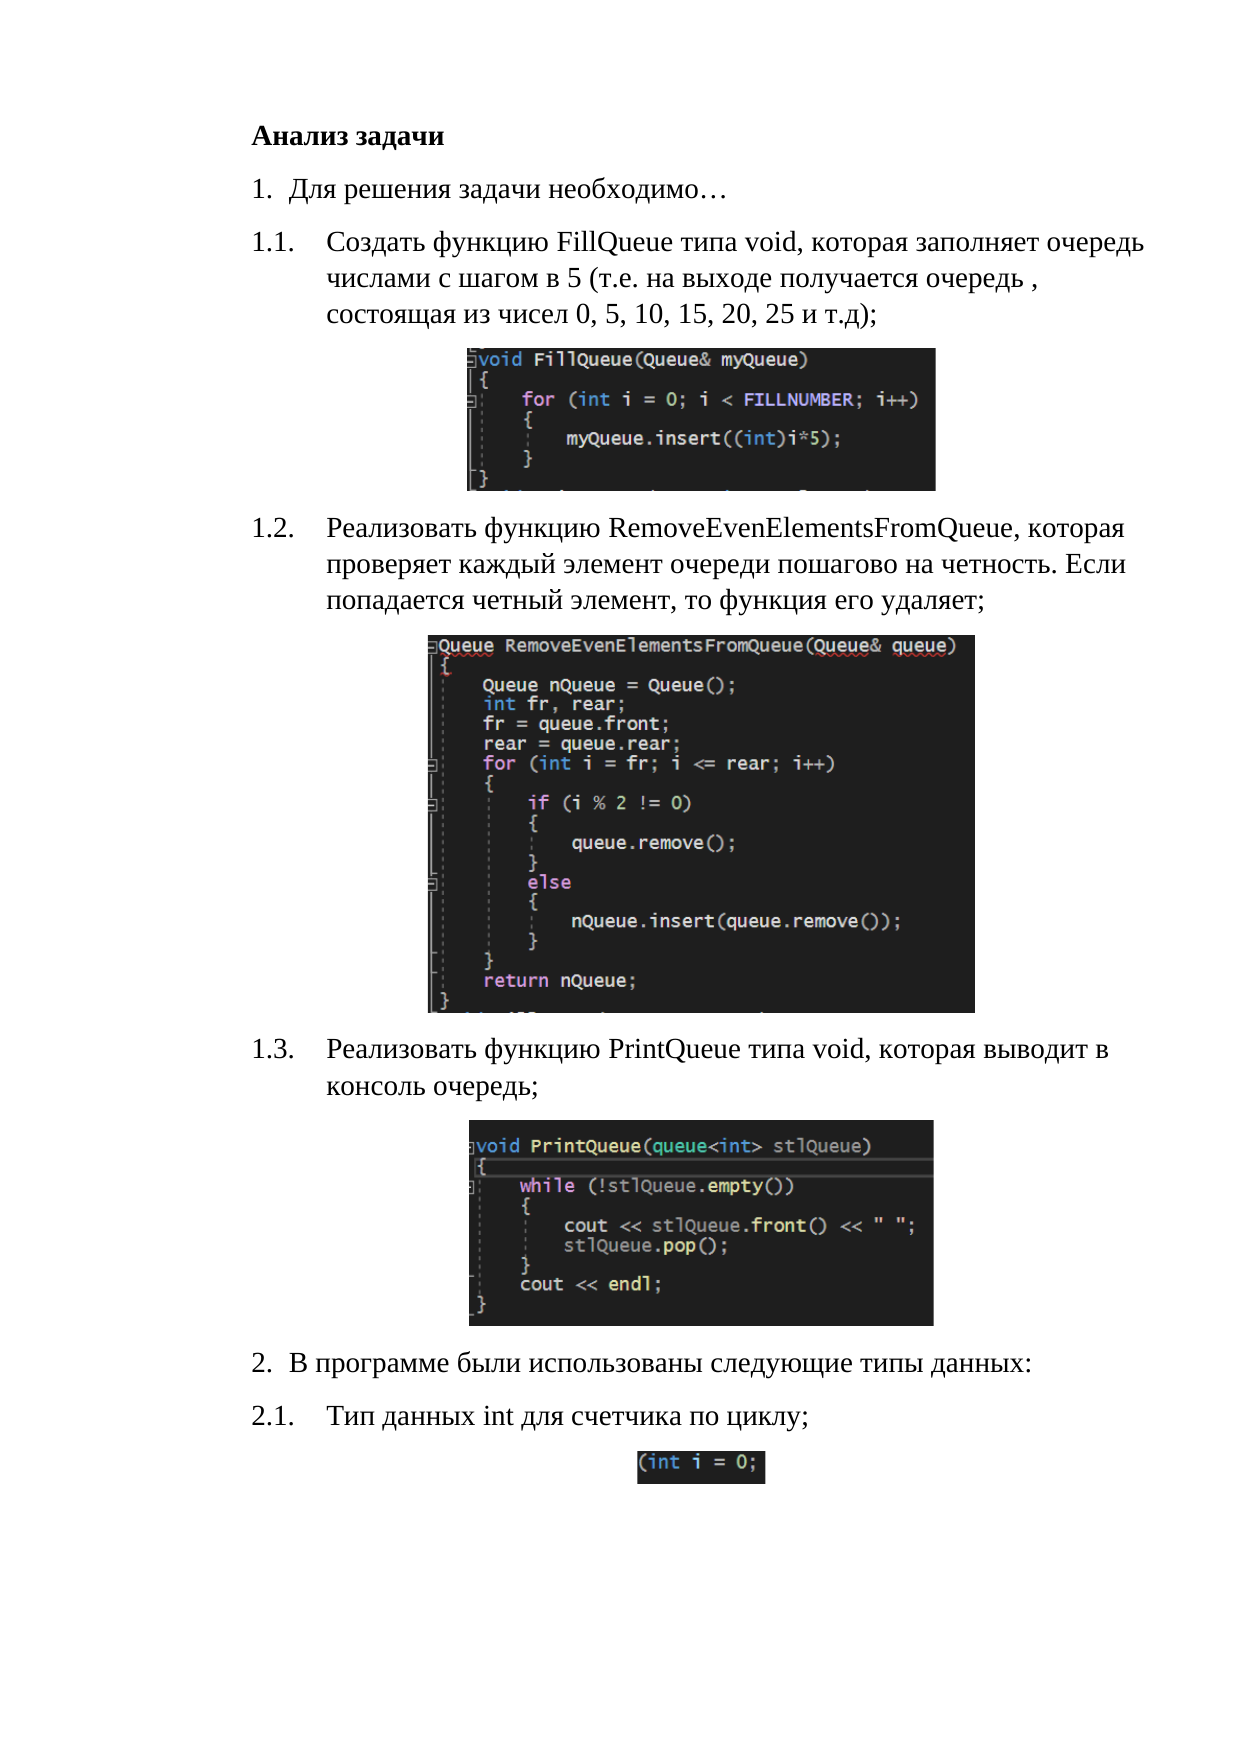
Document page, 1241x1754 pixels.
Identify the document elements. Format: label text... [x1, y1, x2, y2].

picture [637, 1451, 766, 1484]
list Для решения задачи необходимо… [251, 171, 1152, 204]
list Создать функцию FillQueue типа void, которая заполняет очередь числами с шагом в 5 (т.е. на выходе получается очередь , состоящая из чисел 0, 5, 10, 15, 20, 25 и т.д); [251, 224, 1152, 329]
list Реализовать функцию RemoveEvenElementsFromQueue, которая проверяет каждый элемент очереди пошагово на четность. Если попадается четный элемент, то функция его удаляет; [251, 510, 1152, 616]
text Анализ задачи [177, 118, 1152, 152]
picture [427, 635, 975, 1013]
picture [469, 1120, 934, 1326]
list Реализовать функцию PrintQueue типа void, которая выводит в консоль очередь; [251, 1032, 1152, 1101]
list В программе были использованы следующие типы данных: [251, 1345, 1152, 1379]
picture [467, 348, 936, 491]
list Тип данных int для счетчика по циклу; [251, 1398, 1152, 1432]
